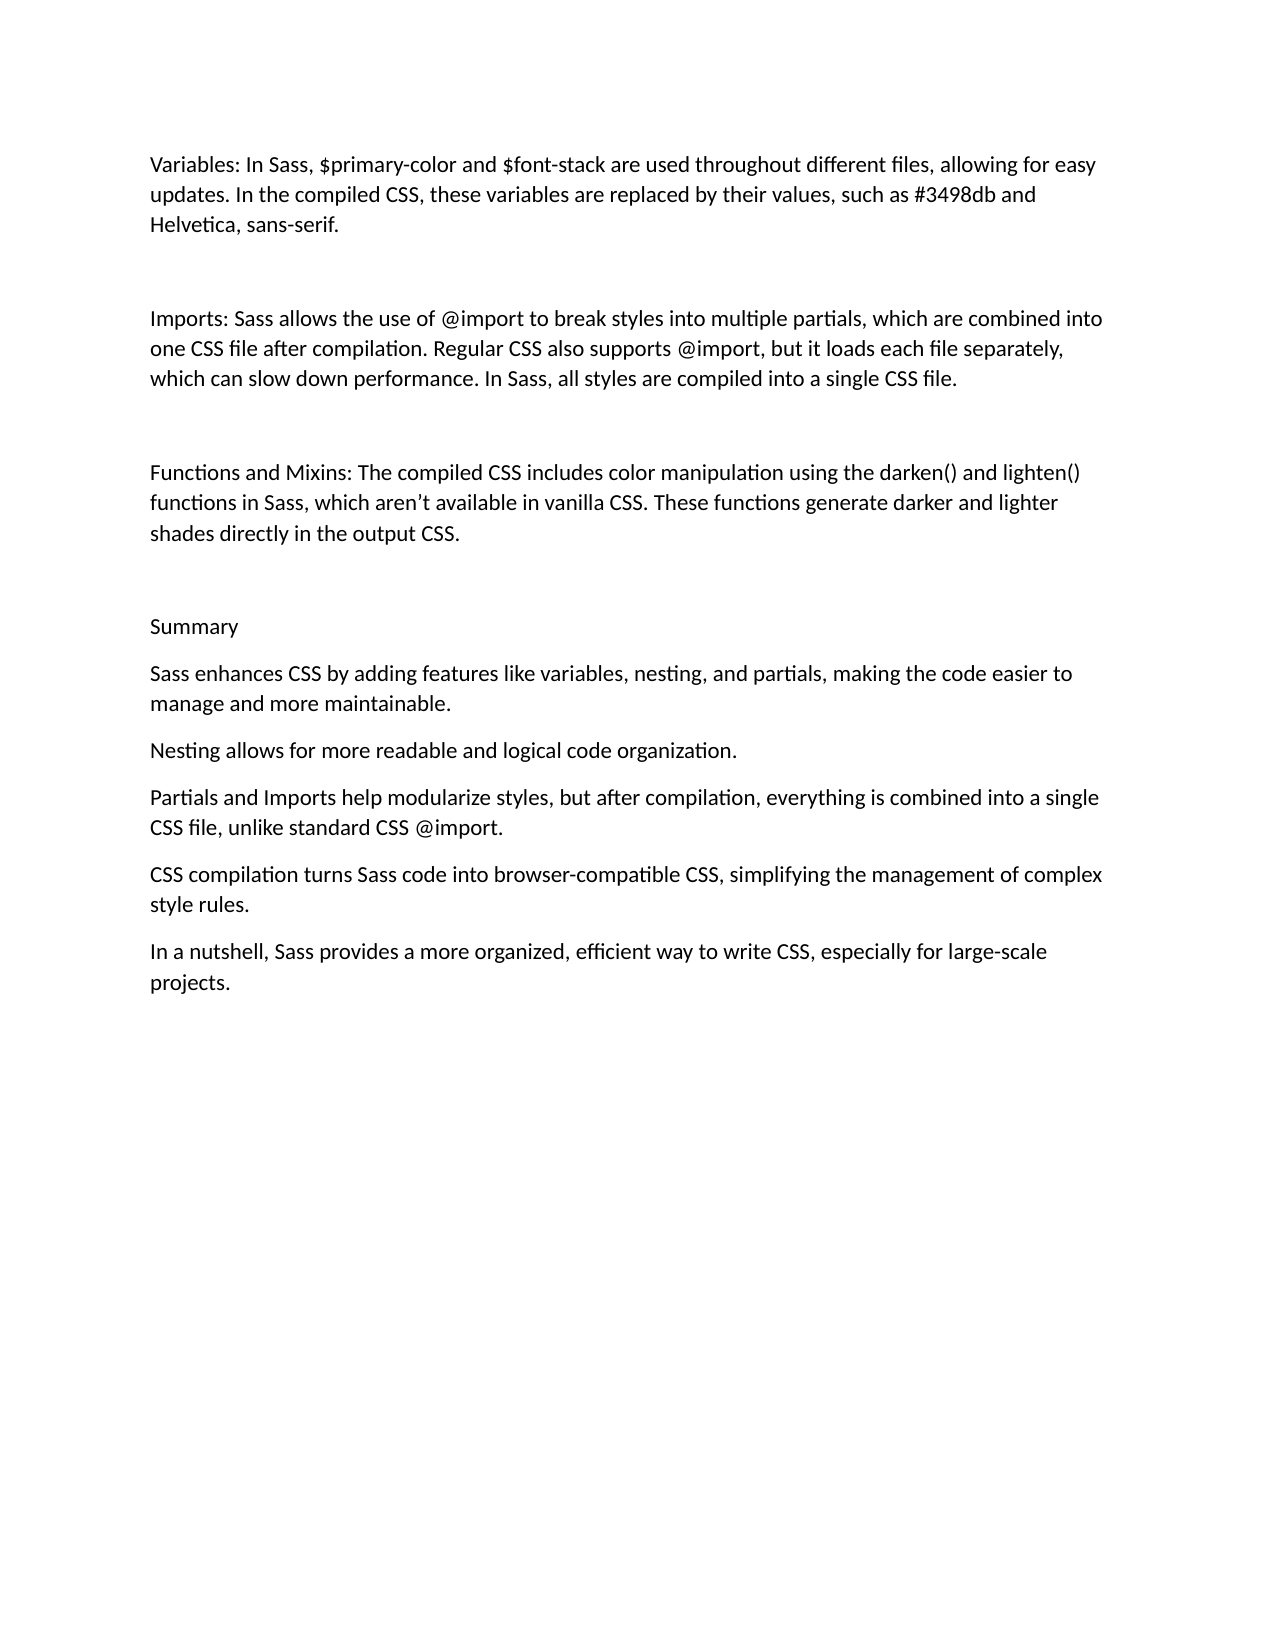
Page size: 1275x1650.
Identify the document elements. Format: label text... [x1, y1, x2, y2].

text Imports: Sass allows the use of @import to break styles into multiple partials, which are combined into one CSS file after compilation. Regular CSS also supports @import, but it loads each file separately, which can slow down performance. In Sass, all styles are compiled into a single CSS file. [150, 304, 1125, 393]
text Functions and Mixins: The compiled CSS includes color manipulation using the darken() and lighten() functions in Sass, which aren’t available in vanilla CSS. These functions generate darker and lighter shades directly in the output CSS. [150, 458, 1125, 547]
text CSS compilation turns Sass code into browser-compatible CSS, simplifying the management of complex style rules. [150, 860, 1125, 919]
text Summary [150, 612, 1125, 641]
text Variables: In Sass, $primary-color and $font-stack are used throughout different files, allowing for easy updates. In the compiled CSS, these variables are replaced by their values, such as #3498db and Helvetica, sans-serif. [150, 150, 1125, 238]
text In a nutshell, Sass provides a more organized, efficient way to write CSS, especially for large-scale projects. [150, 937, 1125, 996]
text Nesting allows for more readable and logical code organization. [150, 736, 1125, 764]
text Sass enhances CSS by adding features like variables, nesting, and partials, making the code easier to manage and more maintainable. [150, 659, 1125, 718]
text Partials and Imports help modularize styles, but after compilation, everything is combined into a single CSS file, unlike standard CSS @import. [150, 783, 1125, 842]
